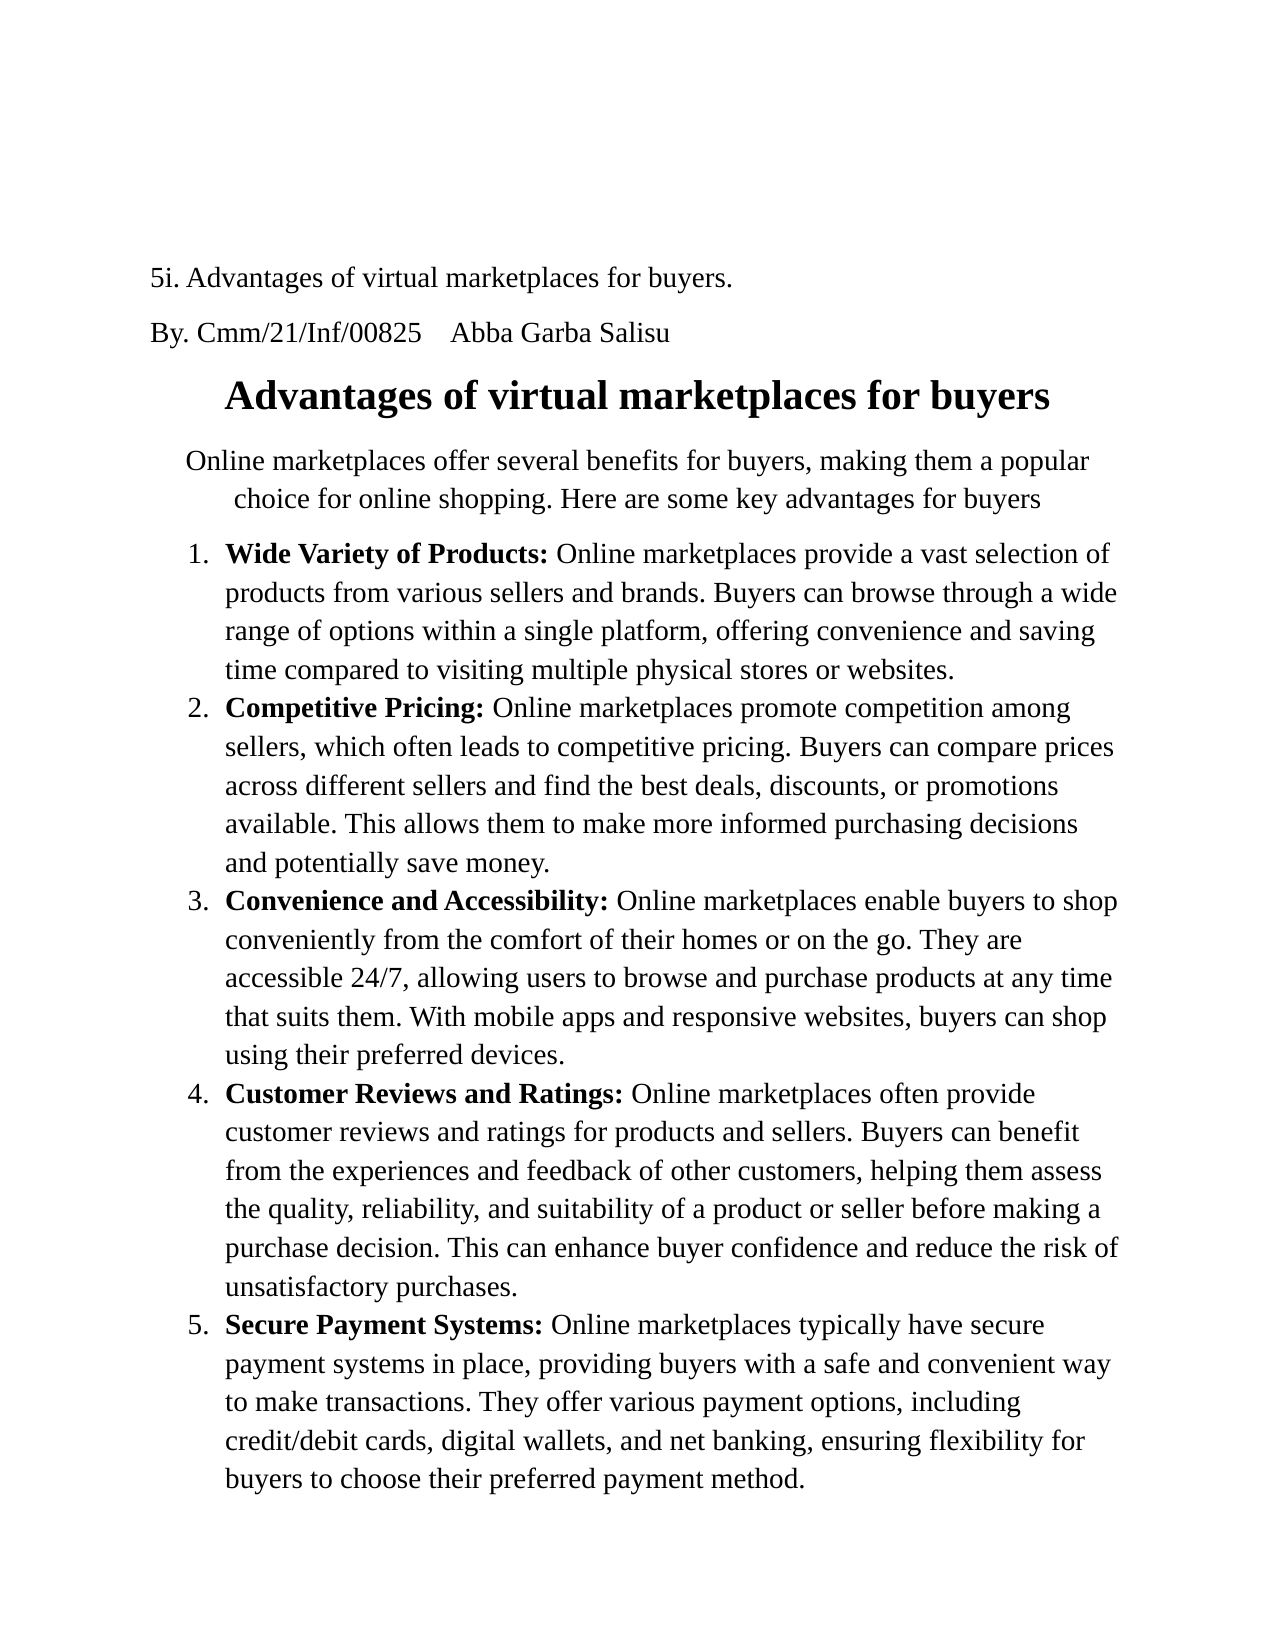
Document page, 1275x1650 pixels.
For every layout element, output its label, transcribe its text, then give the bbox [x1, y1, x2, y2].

list Competitive Pricing: Online marketplaces promote competition among sellers, which often leads to competitive pricing. Buyers can compare prices across different sellers and find the best deals, discounts, or promotions available. This allows them to make more informed purchasing decisions and potentially save money. [187, 691, 1125, 878]
list Convenience and Accessibility: Online marketplaces enable buyers to shop conveniently from the comfort of their homes or on the go. They are accessible 24/7, allowing users to browse and purchase products at any time that suits them. With mobile apps and responsive websites, buyers can shop using their preferred devices. [187, 883, 1125, 1071]
list Wide Variety of Products: Online marketplaces provide a vast selection of products from various sellers and brands. Buyers can browse through a wide range of options within a single platform, offering convenience and saving time compared to visiting multiple physical stores or websites. [187, 536, 1125, 686]
list Customer Reviews and Ratings: Online marketplaces often provide customer reviews and ratings for products and sellers. Buyers can benefit from the experiences and feedback of other customers, helping them assess the quality, reliability, and suitability of a product or seller before making a purchase decision. This can enhance buyer confidence and reduce the risk of unsatisfactory purchases. [187, 1076, 1125, 1302]
text Advantages of virtual marketplaces for buyers [150, 371, 1125, 419]
list Secure Payment Systems: Online marketplaces typically have secure payment systems in place, providing buyers with a safe and convenient way to make transactions. They offer various payment options, including credit/debit cards, digital wallets, and net banking, ensuring flexibility for buyers to choose their preferred payment method. [187, 1307, 1125, 1495]
text Online marketplaces offer several benefits for buyers, making them a popular choice for online shopping. Here are some key advantages for buyers [150, 443, 1125, 515]
text 5i. Advantages of virtual marketplaces for buyers. [150, 260, 1125, 294]
text By. Cmm/21/Inf/00825 Abba Garba Salisu [150, 316, 1125, 349]
